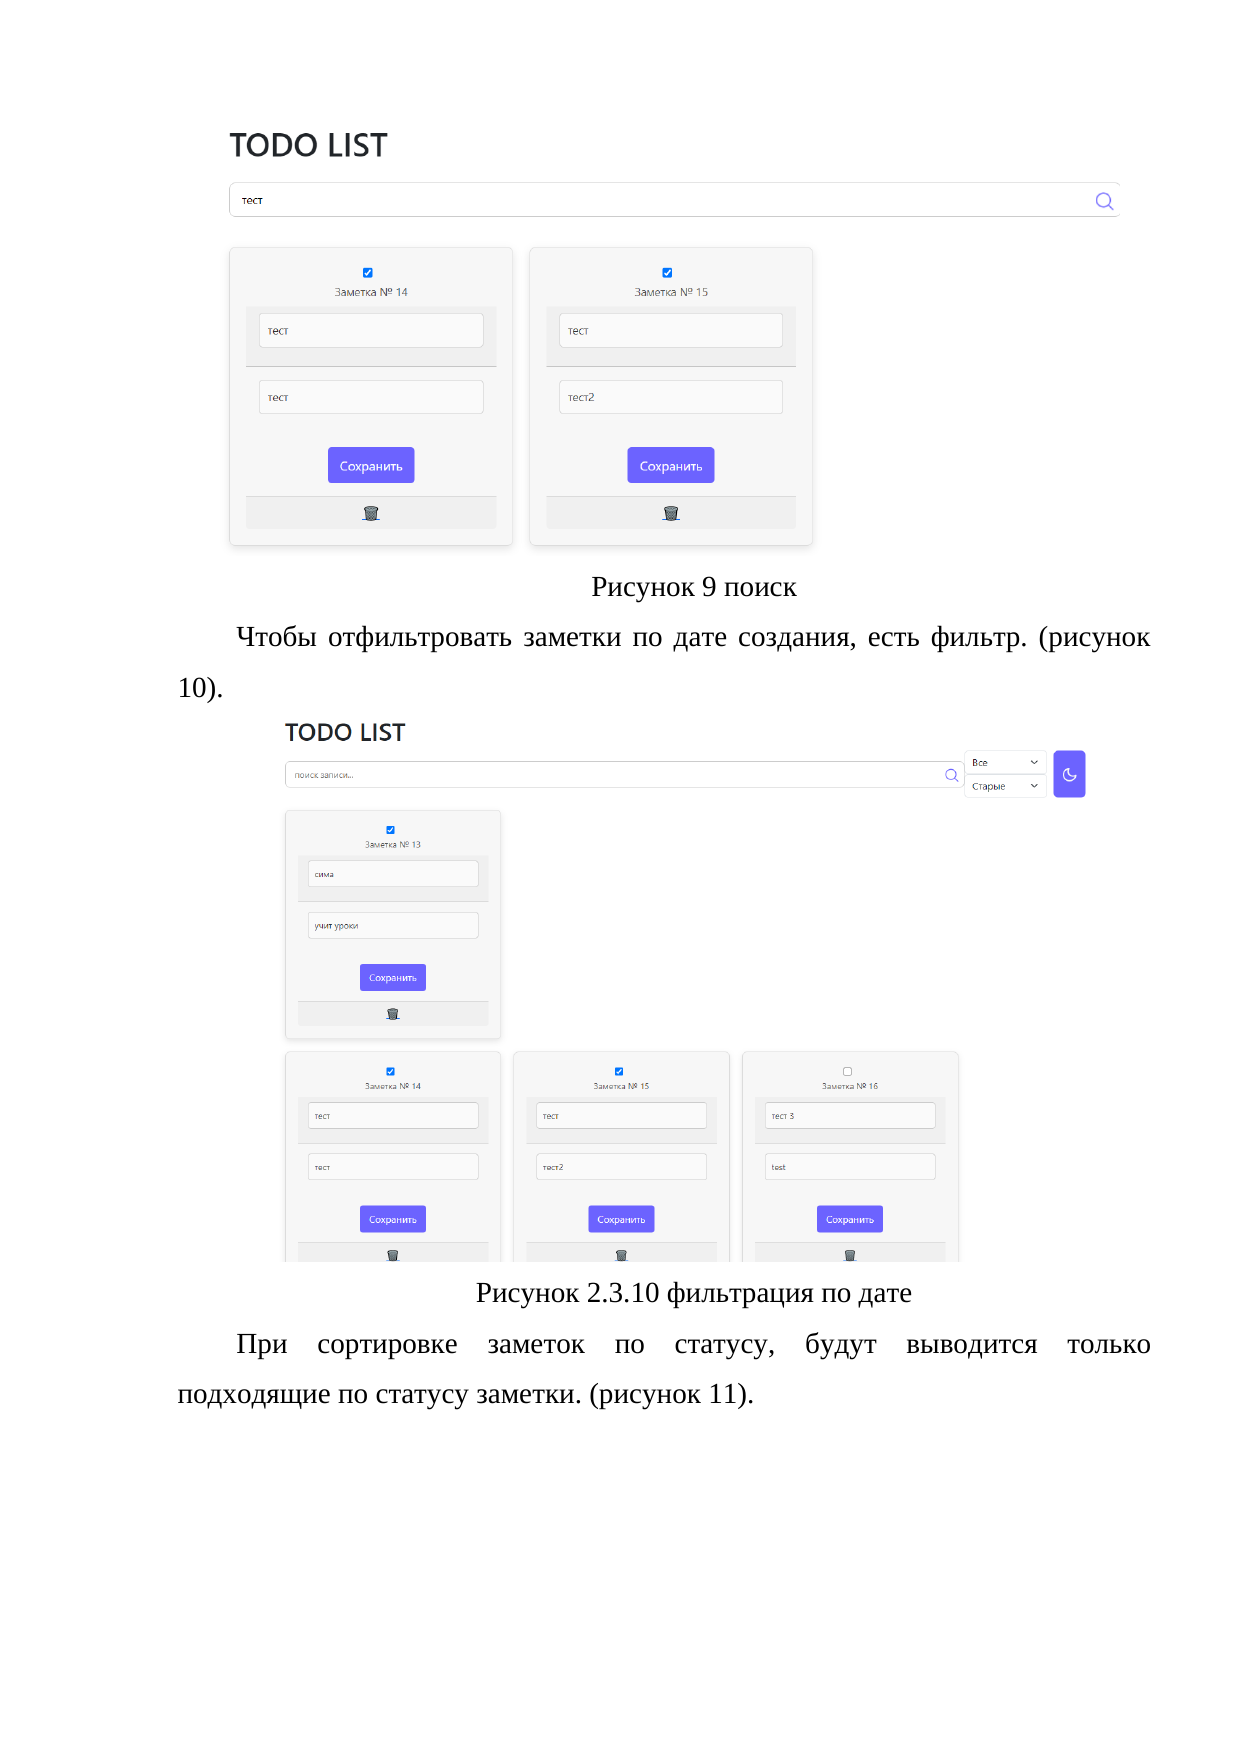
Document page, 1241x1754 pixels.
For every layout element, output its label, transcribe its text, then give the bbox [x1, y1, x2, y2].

text Рисунок 9 поиск [177, 569, 1152, 603]
list Чтобы отфильтровать заметки по дате создания, есть фильтр. (рисунок 10). [177, 619, 1152, 703]
list Рисунок 2.3.10 фильтрация по дате [177, 1275, 1152, 1309]
picture [270, 720, 1118, 1262]
text При сортировке заметок по статусу, будут выводится только подходящие по статусу заметки. (рисунок 11). [177, 1326, 1152, 1409]
picture [208, 118, 1120, 556]
